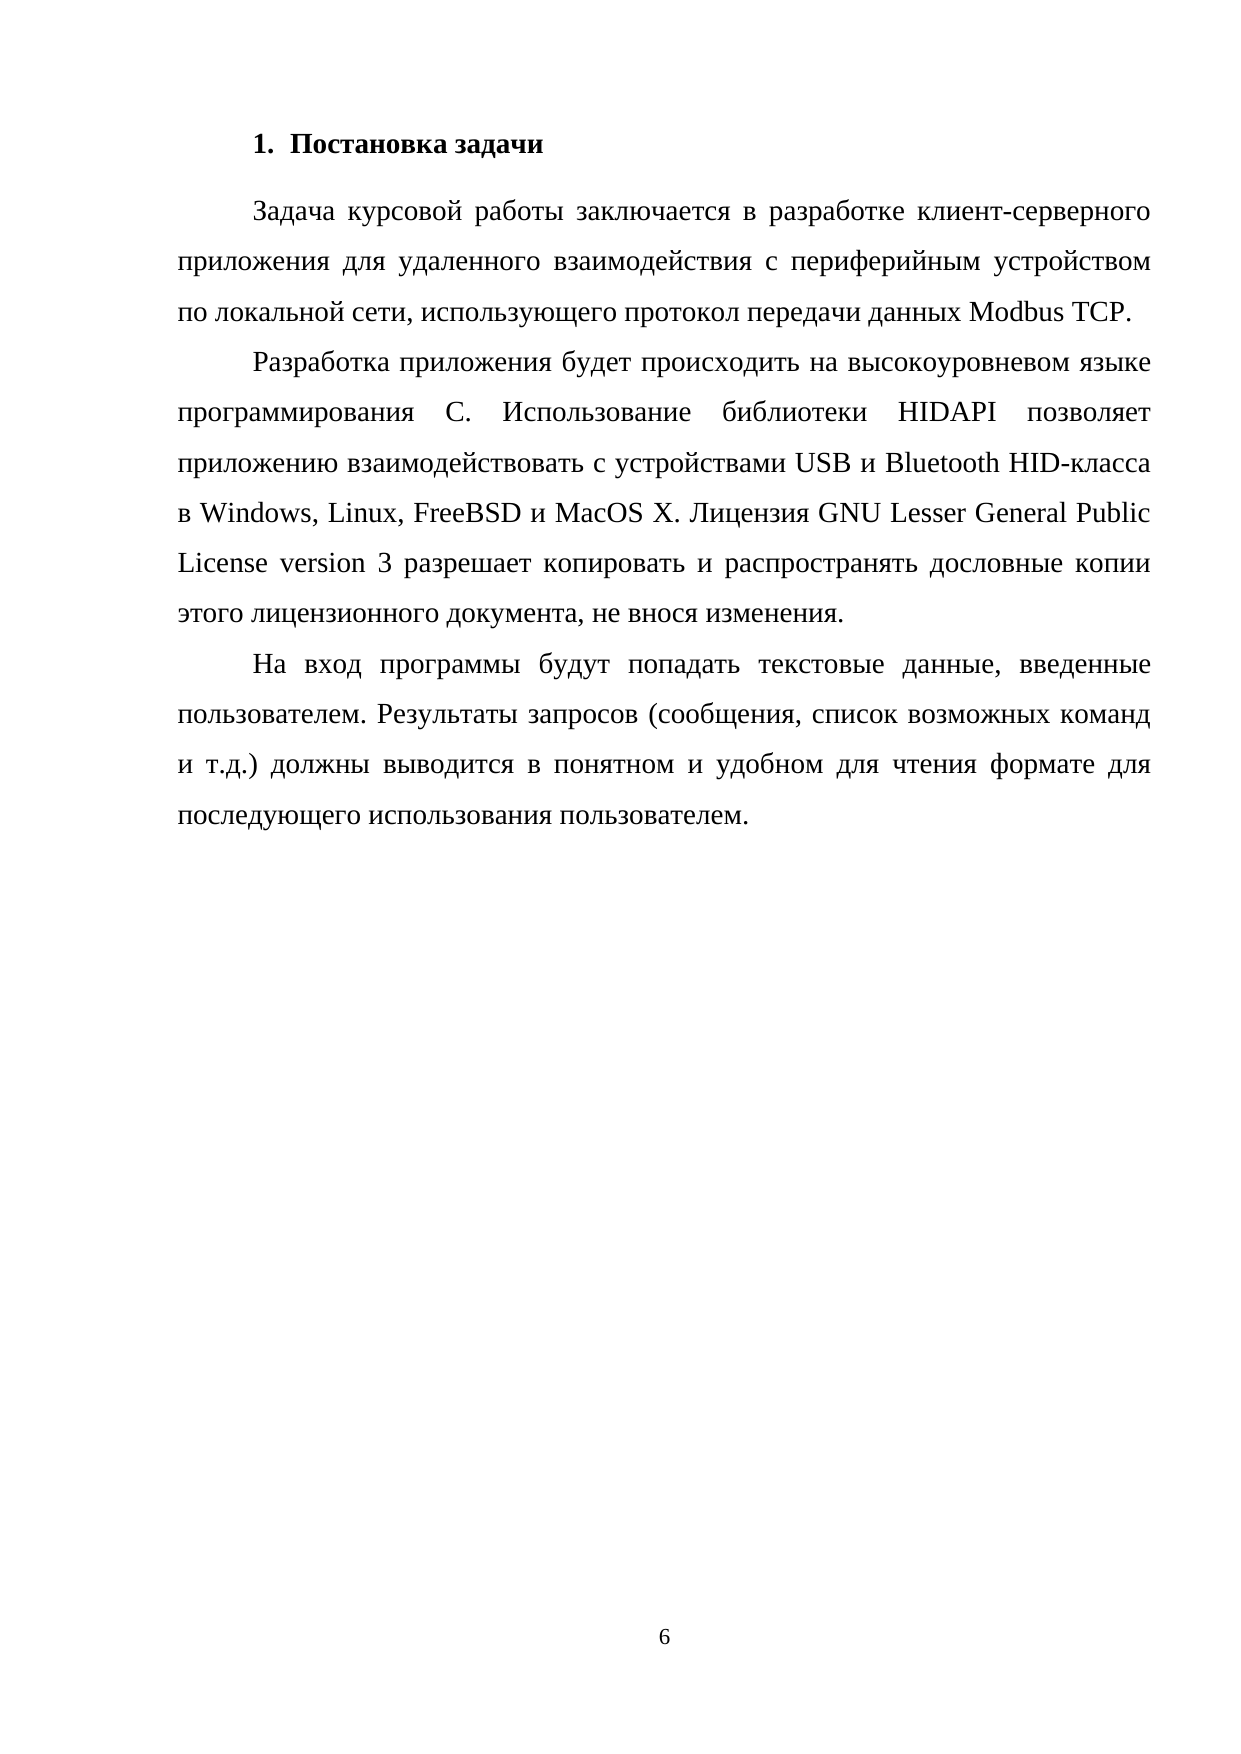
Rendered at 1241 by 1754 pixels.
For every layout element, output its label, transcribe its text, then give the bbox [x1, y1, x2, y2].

text На вход программы будут попадать текстовые данные, введенные пользователем. Результаты запросов (сообщения, список возможных команд и т.д.) должны выводится в понятном и удобном для чтения формате для последующего использования пользователем. [177, 646, 1152, 830]
text Разработка приложения будет происходить на высокоуровневом языке программирования С. Использование библиотеки HIDAPI позволяет приложению взаимодействовать с устройствами USB и Bluetooth HID-класса в Windows, Linux, FreeBSD и MacOS X. Лицензия GNU Lesser General Public License version 3 разрешает копировать и распространять дословные копии этого лицензионного документа, не внося изменения. [177, 344, 1152, 629]
subtitle Постановка задачи [252, 126, 1152, 159]
text Задача курсовой работы заключается в разработке клиент-серверного приложения для удаленного взаимодействия с периферийным устройством по локальной сети, использующего протокол передачи данных Modbus TCP. [177, 193, 1152, 327]
